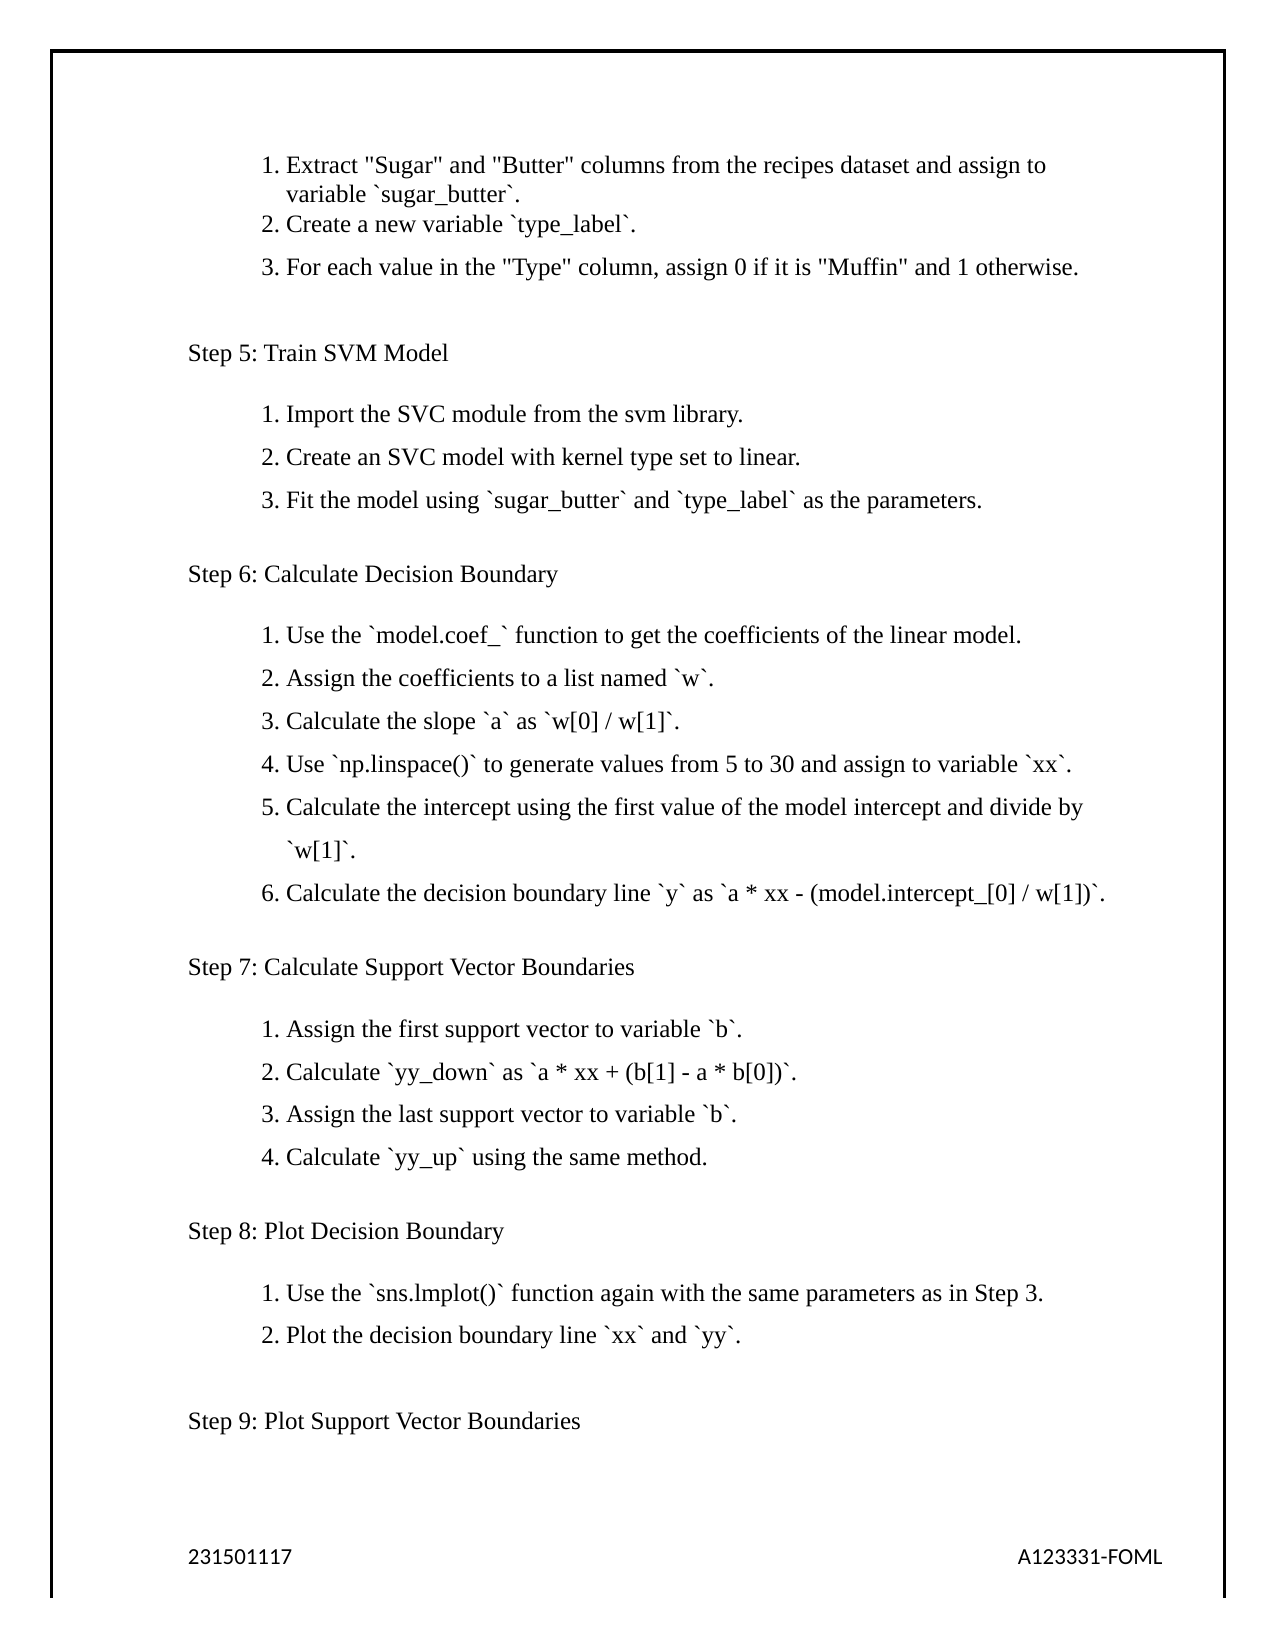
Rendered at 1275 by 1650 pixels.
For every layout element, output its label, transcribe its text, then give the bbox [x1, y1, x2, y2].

text Step 7: Calculate Support Vector Boundaries [188, 952, 1122, 981]
list Assign the last support vector to variable `b`. [261, 1099, 1122, 1128]
text Step 6: Calculate Decision Boundary [188, 559, 1122, 587]
list Plot the decision boundary line `xx` and `yy`. [261, 1321, 1122, 1349]
list Create a new variable `type_label`. [261, 209, 1122, 238]
list For each value in the "Type" column, assign 0 if it is "Muffin" and 1 otherwise. [261, 252, 1122, 281]
text Step 9: Plot Support Vector Boundaries [188, 1406, 1122, 1435]
list Fit the model using `sugar_butter` and `type_label` as the parameters. [261, 485, 1122, 514]
list Extract "Sugar" and "Butter" columns from the recipes dataset and assign to variable `sugar_butter`. [261, 150, 1122, 208]
list Assign the first support vector to variable `b`. [261, 1014, 1122, 1043]
list Calculate the intercept using the first value of the model intercept and divide by `w[1]`. [261, 792, 1122, 864]
list Assign the coefficients to a list named `w`. [261, 663, 1122, 692]
list Use `np.linspace()` to generate values from 5 to 30 and assign to variable `xx`. [261, 749, 1122, 778]
list Import the SVC module from the svm library. [261, 399, 1122, 428]
list Use the `model.coef_` function to get the coefficients of the linear model. [261, 620, 1122, 649]
list Calculate `yy_up` using the same method. [261, 1142, 1122, 1171]
text Step 8: Plot Decision Boundary [188, 1216, 1122, 1245]
text Step 5: Train SVM Model [188, 338, 1122, 366]
list Create an SVC model with kernel type set to linear. [261, 442, 1122, 471]
list Calculate `yy_down` as `a * xx + (b[1] - a * b[0])`. [261, 1057, 1122, 1085]
list Calculate the decision boundary line `y` as `a * xx - (model.intercept_[0] / w[1])`. [261, 878, 1122, 907]
list Calculate the slope `a` as `w[0] / w[1]`. [261, 706, 1122, 735]
list Use the `sns.lmplot()` function again with the same parameters as in Step 3. [261, 1278, 1122, 1307]
